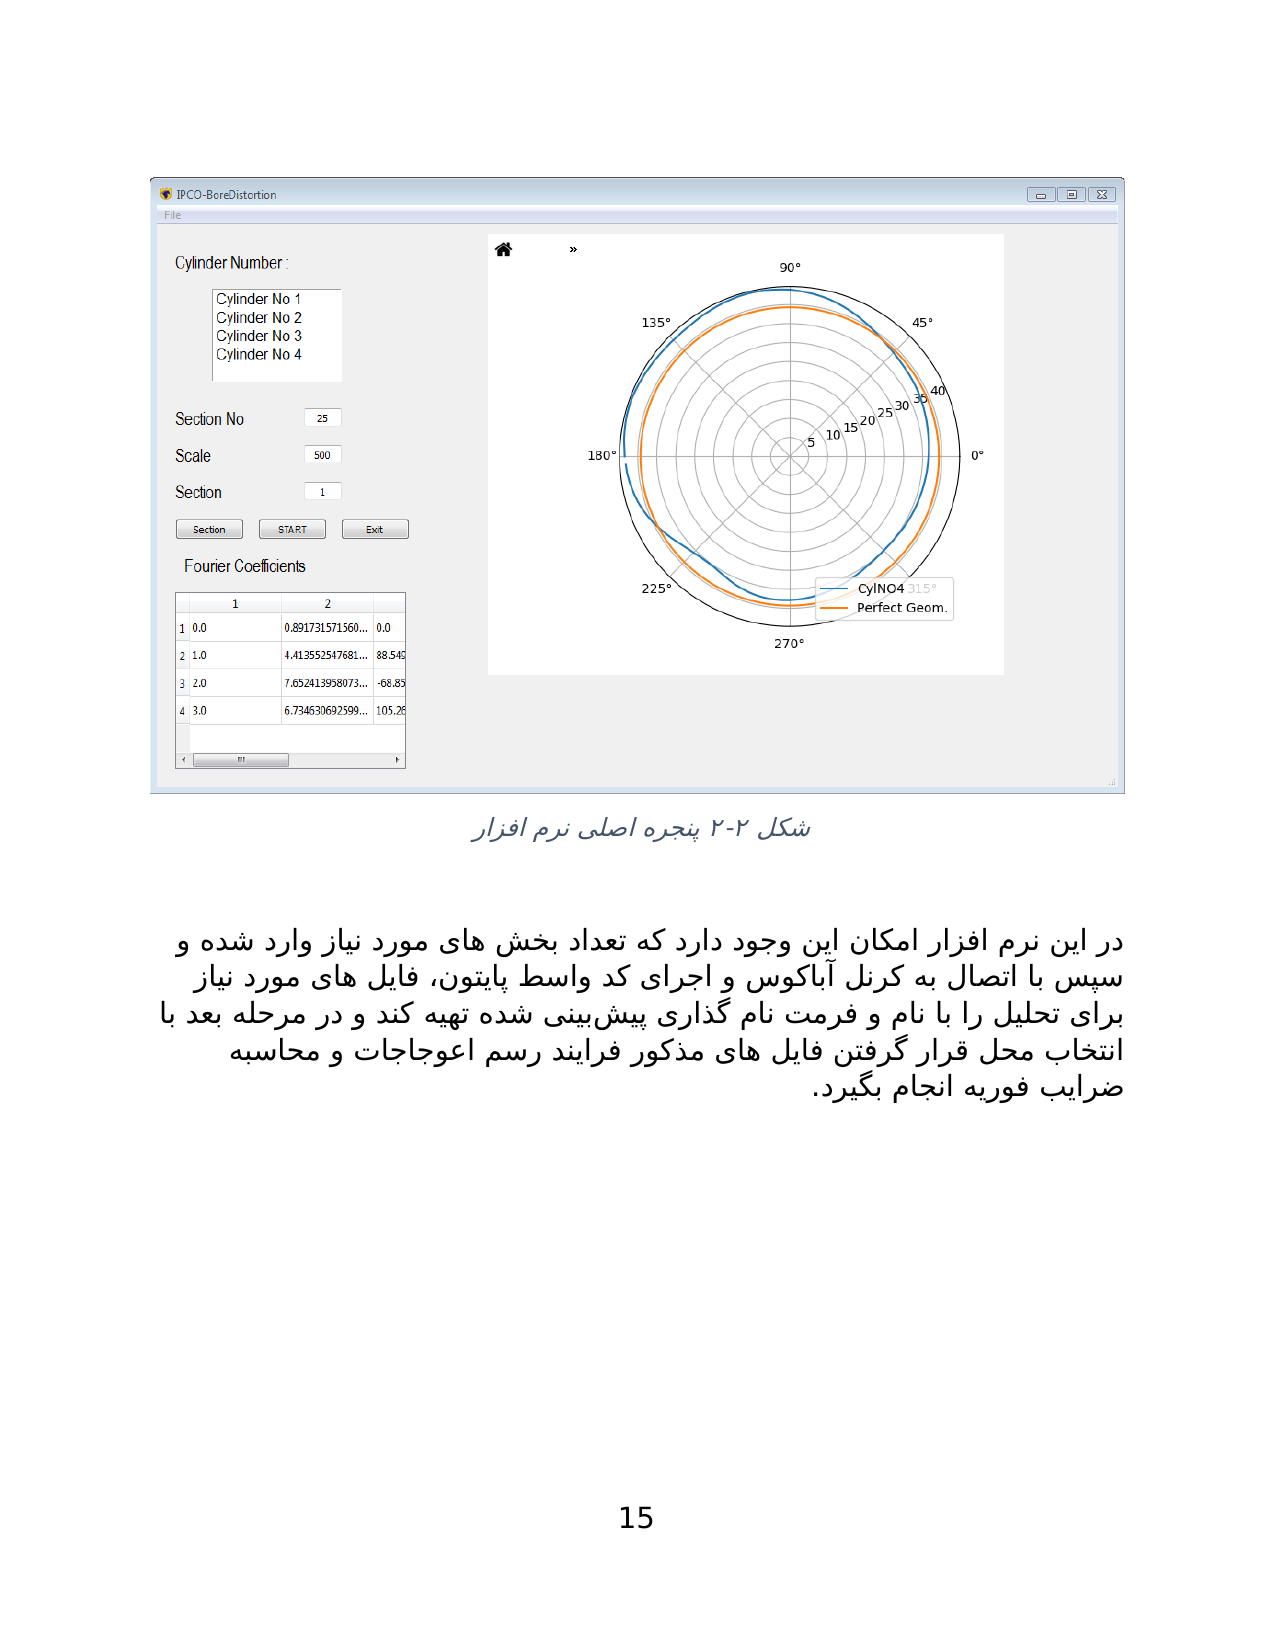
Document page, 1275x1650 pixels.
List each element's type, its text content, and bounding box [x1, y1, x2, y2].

text در این نرم افزار امکان این وجود دارد که تعداد بخش های مورد نیاز وارد شده و سپس با اتصال به کرنل آباکوس و اجرای کد واسط پایتون، فایل های مورد نیاز برای تحلیل را با نام و فرمت نام گذاری پیش‌بینی شده تهیه‌ کند و در مرحله بعد با انتخاب محل قرار گرفتن فایل های مذکور فرایند رسم اعوجاجات و محاسبه ضرایب فوریه انجام بگیرد. [148, 923, 1125, 1104]
picture [150, 177, 1125, 794]
text شکل ۲-۲ پنجره اصلی نرم افزار [148, 813, 1125, 843]
